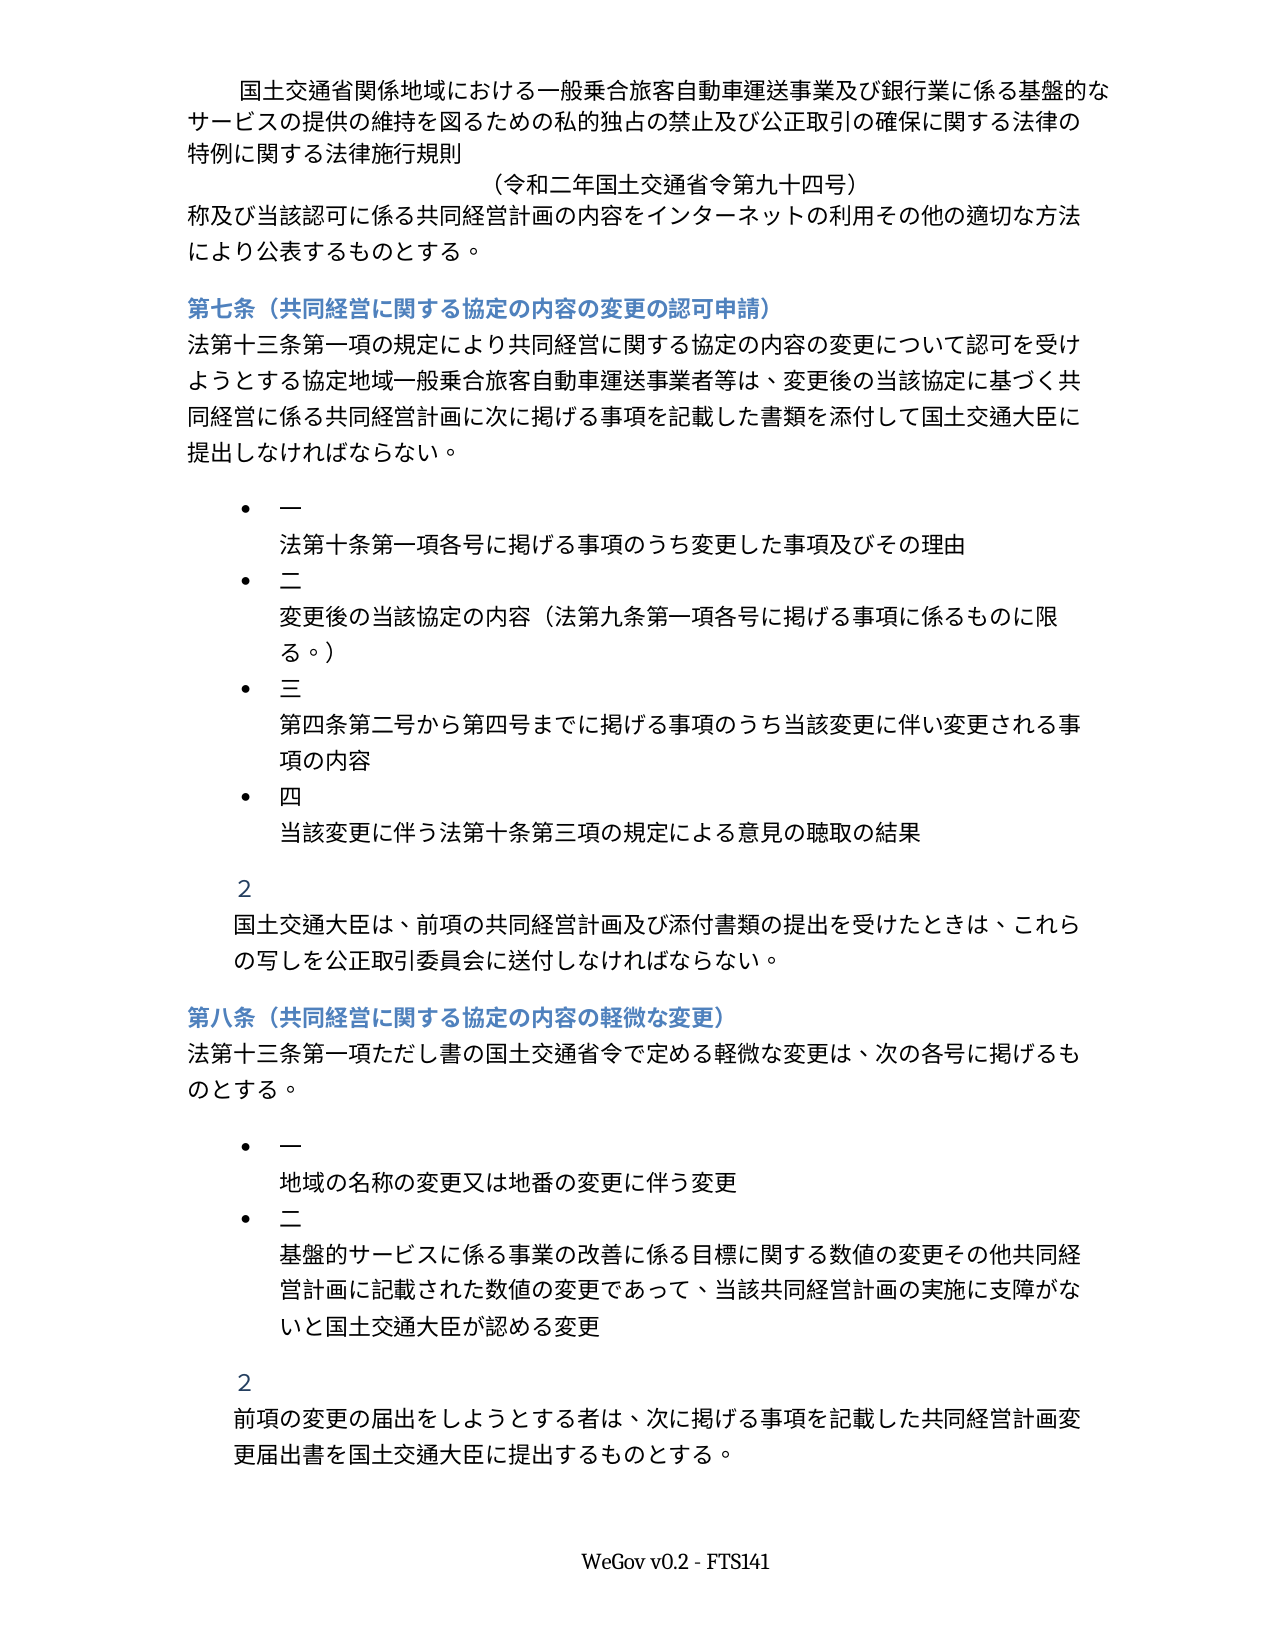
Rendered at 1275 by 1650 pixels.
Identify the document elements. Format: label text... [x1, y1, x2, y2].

list 四 当該変更に伴う法第十条第三項の規定による意見の聴取の結果 [242, 781, 1087, 848]
text 法第十三条第一項の規定により共同経営に関する協定の内容の変更について認可を受けようとする協定地域一般乗合旅客自動車運送事業者等は、変更後の当該協定に基づく共同経営に係る共同経営計画に次に掲げる事項を記載した書類を添付して国土交通大臣に提出しなければならない。 [187, 329, 1087, 468]
list 一 法第十条第一項各号に掲げる事項のうち変更した事項及びその理由 [242, 493, 1087, 560]
text 法第十三条第一項ただし書の国土交通省令で定める軽微な変更は、次の各号に掲げるものとする。 [187, 1038, 1087, 1105]
list 二 基盤的サービスに係る事業の改善に係る目標に関する数値の変更その他共同経営計画に記載された数値の変更であって、当該共同経営計画の実施に支障がないと国土交通大臣が認める変更 [242, 1203, 1087, 1342]
list 三 第四条第二号から第四号までに掲げる事項のうち当該変更に伴い変更される事項の内容 [242, 673, 1087, 776]
list 二 変更後の当該協定の内容（法第九条第一項各号に掲げる事項に係るものに限る。） [242, 565, 1087, 668]
subtitle 第八条（共同経営に関する協定の内容の軽微な変更） [187, 1002, 1087, 1033]
text 国土交通大臣は、法第九条第一項の規定による認可を行ったときは、法第十二条の規定により、当該認可の日付、当該認可を受けた地域一般乗合旅客自動車運送事業者等の名称及び当該認可に係る共同経営計画の内容をインターネットの利用その他の適切な方法により公表するものとする。 [187, 200, 1087, 267]
text 前項の変更の届出をしようとする者は、次に掲げる事項を記載した共同経営計画変更届出書を国土交通大臣に提出するものとする。 [233, 1403, 1087, 1470]
subtitle ２ [233, 873, 1087, 905]
text 国土交通大臣は、前項の共同経営計画及び添付書類の提出を受けたときは、これらの写しを公正取引委員会に送付しなければならない。 [233, 909, 1087, 977]
subtitle ２ [233, 1367, 1087, 1398]
list 一 地域の名称の変更又は地番の変更に伴う変更 [242, 1131, 1087, 1198]
subtitle 第七条（共同経営に関する協定の内容の変更の認可申請） [187, 293, 1087, 324]
